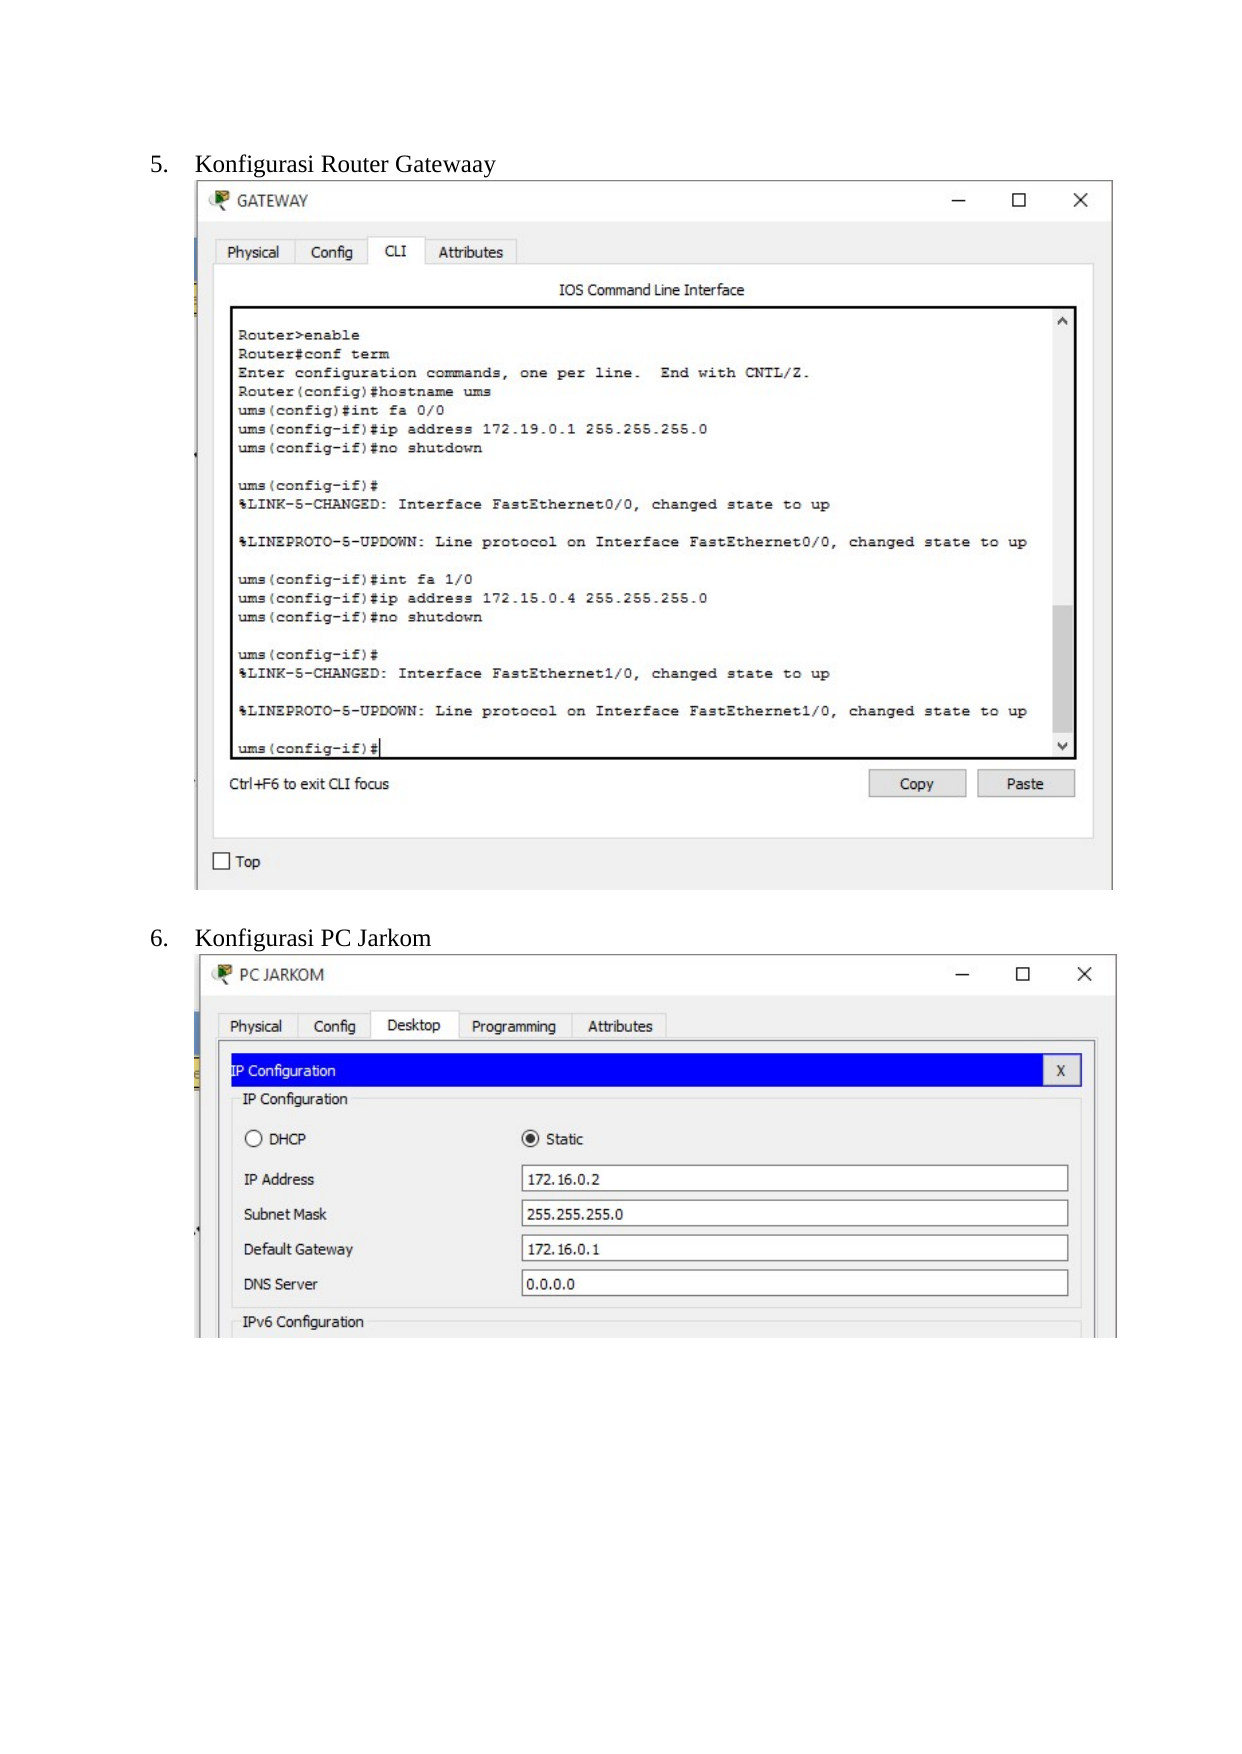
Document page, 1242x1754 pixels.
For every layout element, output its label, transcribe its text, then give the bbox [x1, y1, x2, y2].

picture [194, 954, 1117, 1338]
text 6. Konfigurasi PC Jarkom [150, 923, 1129, 952]
picture [194, 180, 1113, 890]
